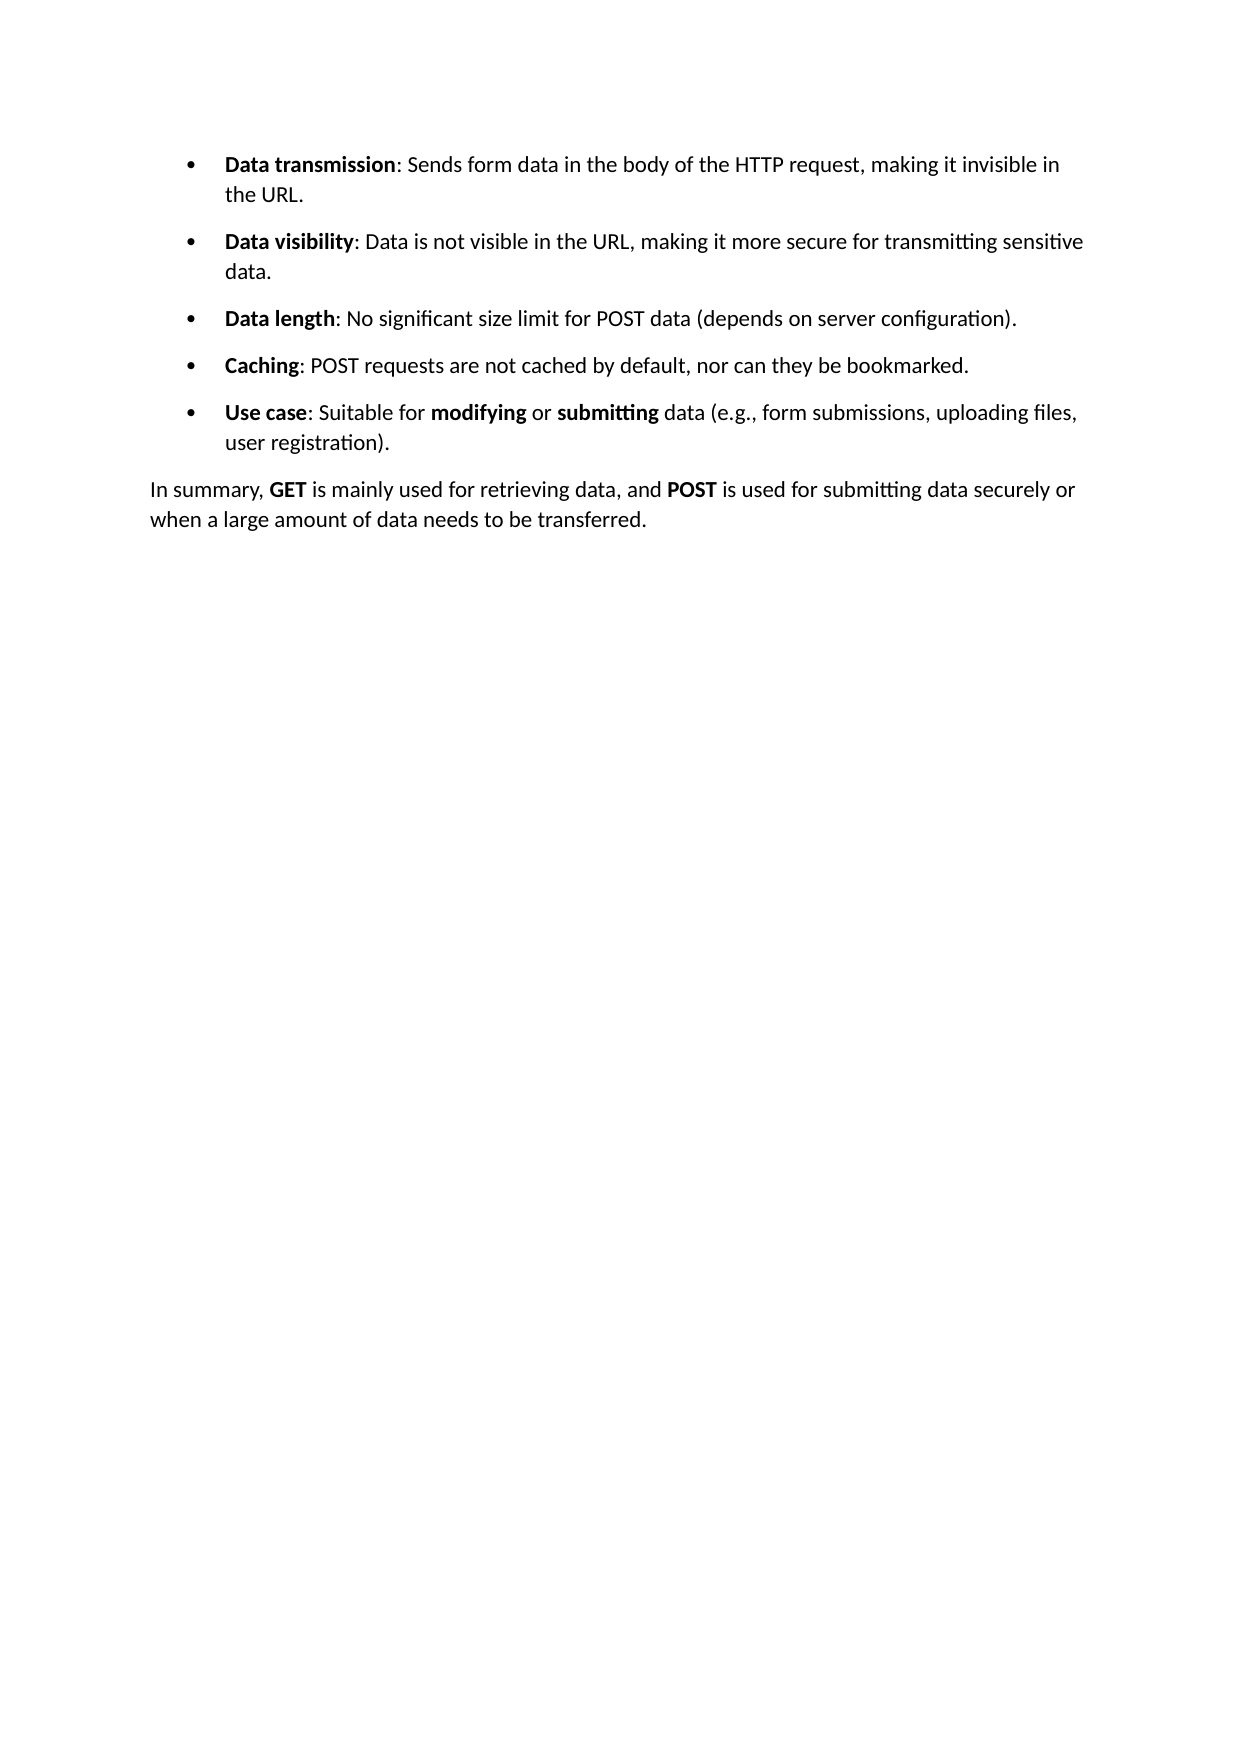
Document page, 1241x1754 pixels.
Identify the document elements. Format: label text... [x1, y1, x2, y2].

text In summary, GET is mainly used for retrieving data, and POST is used for submitting data securely or when a large amount of data needs to be transferred. [150, 475, 1090, 533]
list Data length: No significant size limit for POST data (depends on server configuration). [187, 304, 1090, 332]
list Use case: Suitable for modifying or submitting data (e.g., form submissions, uploading files, user registration). [187, 398, 1090, 456]
list Caching: POST requests are not cached by default, nor can they be bookmarked. [187, 351, 1090, 379]
list Data transmission: Sends form data in the body of the HTTP request, making it invisible in the URL. [187, 150, 1090, 208]
list Data visibility: Data is not visible in the URL, making it more secure for transmitting sensitive data. [187, 227, 1090, 285]
